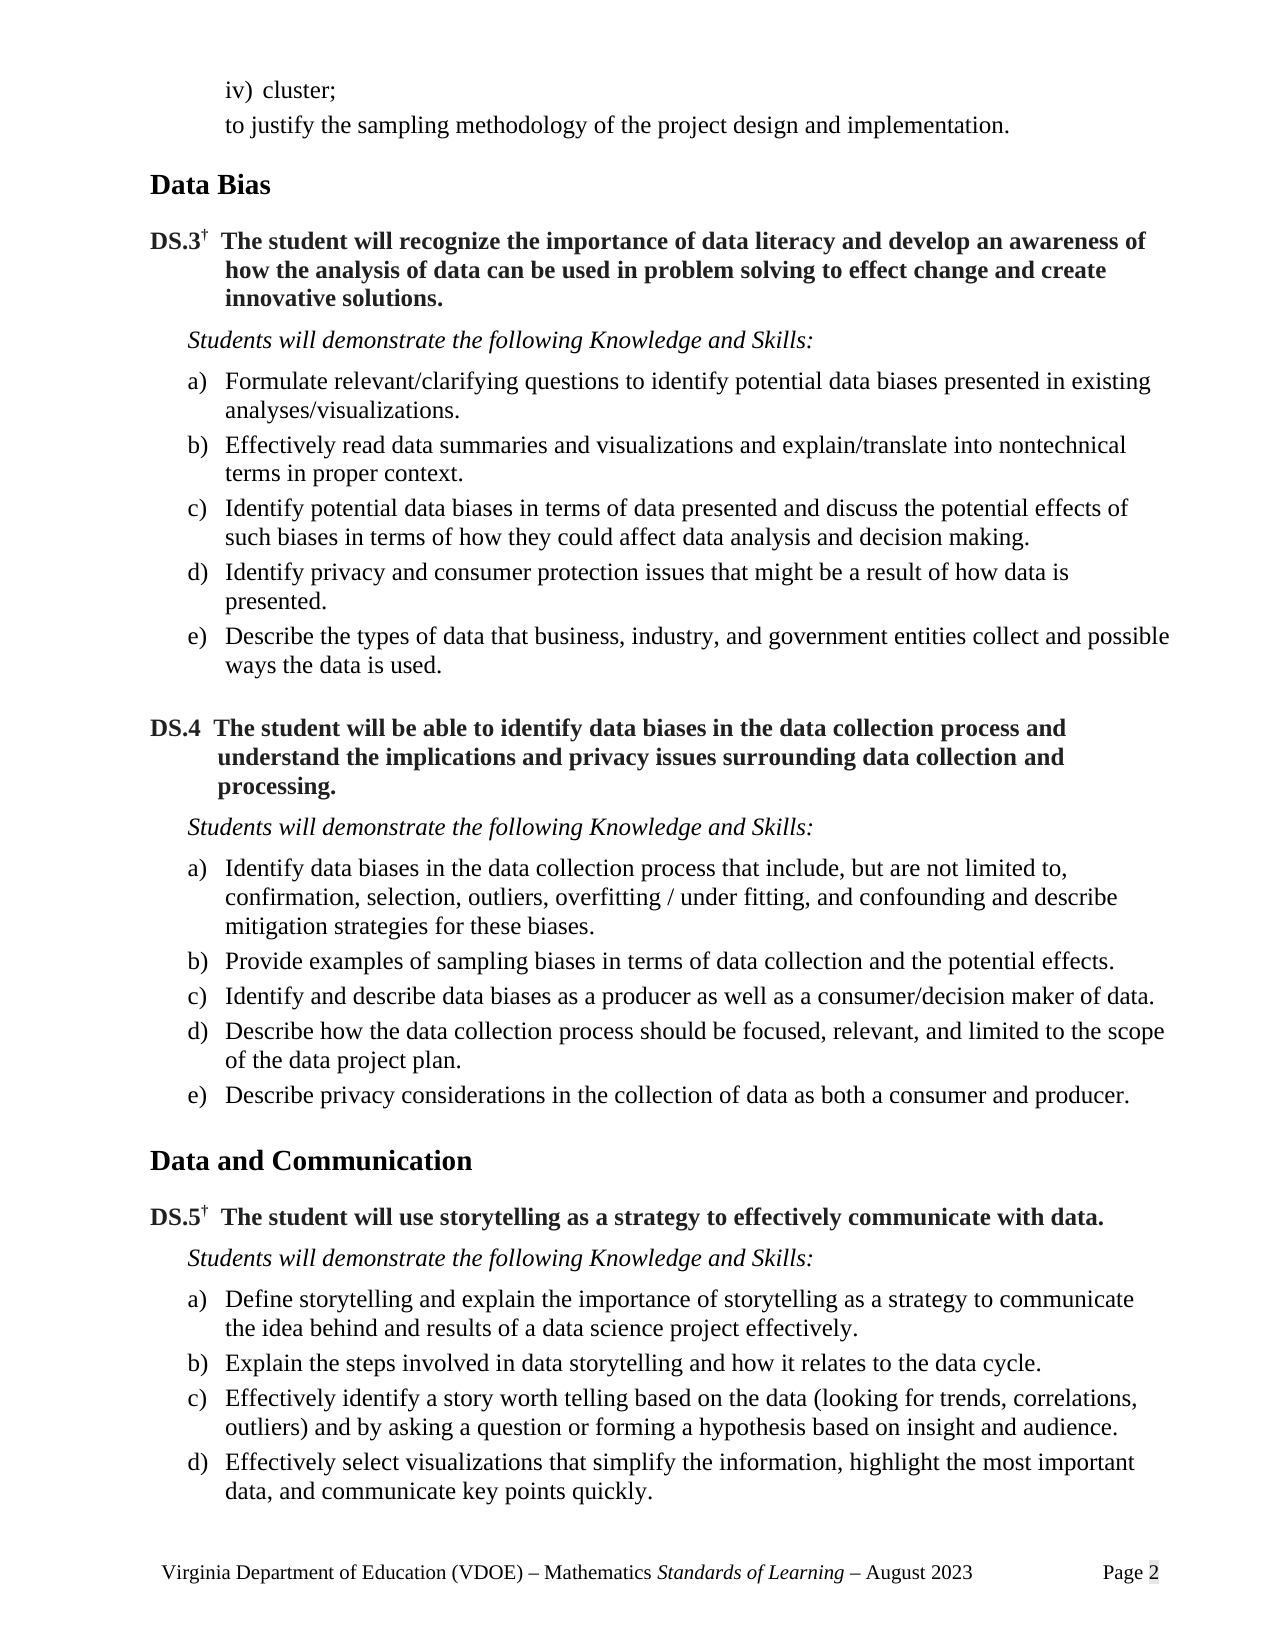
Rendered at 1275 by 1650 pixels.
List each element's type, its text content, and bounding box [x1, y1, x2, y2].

list Describe the types of data that business, industry, and government entities collect and possible ways the data is used. [187, 621, 1170, 678]
text DS.4 The student will be able to identify biases in the data collection process and understand the implications and privacy issues surrounding data collection. [150, 713, 1170, 800]
list Effectively identify a story worth telling based on the data (looking for trends, correlations, outliers) and by asking a question or forming a hypothesis based on insight and audience. [187, 1383, 1170, 1441]
list Define storytelling and explain the importance of storytelling as a strategy to communicate the idea behind and results of a data science project effectively. [187, 1284, 1170, 1342]
list Describe how the data collection process should be focused, relevant, and limited to the scope of the data project plan. [187, 1016, 1170, 1073]
text Data Bias [150, 167, 1170, 201]
text Students will demonstrate the following Knowledge and Skills: [150, 812, 1170, 841]
text Students will demonstrate the following Knowledge and Skills: [150, 1243, 1170, 1272]
list Identify and describe data biases as a producer as well as a consumer/decision maker of data. [187, 981, 1170, 1010]
list Identify potential data biases in terms of data presented and discuss the potential effects of such biases in terms of how they could affect data analysis and decision making. [187, 493, 1170, 551]
list Effectively read data summaries and visualizations and explain/translate into nontechnical terms in proper context. [187, 430, 1170, 487]
list cluster; [225, 75, 1170, 104]
list Formulate relevant/clarifying questions to identify potential data biases presented in existing analyses/visualizations. [187, 366, 1170, 423]
list Explain the steps involved in data storytelling and how it relates to the data cycle. [187, 1348, 1170, 1377]
list Identify privacy and consumer protection issues that might be a result of how data is presented. [187, 557, 1170, 615]
text Students will demonstrate the following Knowledge and Skills: [150, 325, 1170, 353]
list Identify data biases in the data collection process that include, but are not limited to, confirmation, selection, outliers, overfitting / under fitting, and confounding and describe mitigation strategies for these biases. [187, 853, 1170, 940]
list Effectively select visualizations that simplify the information, highlight the most important data, and communicate key points quickly. [187, 1447, 1170, 1504]
text DS.3† The student will recognize the importance of data literacy and develop an awareness of how the analysis of data can be used to . [150, 226, 1170, 312]
text DS.5† The student will use storytelling as a strategy to effectively communicate with data. [150, 1202, 1170, 1231]
text to justify the sampling methodology of the project design and implementation. [225, 110, 1170, 139]
list Describe privacy considerations in the collection of data as both a consumer and producer. [187, 1080, 1170, 1108]
list Provide examples of sampling biases in terms of data collection and the potential effects. [187, 946, 1170, 975]
text Data and Communication [150, 1143, 1170, 1177]
